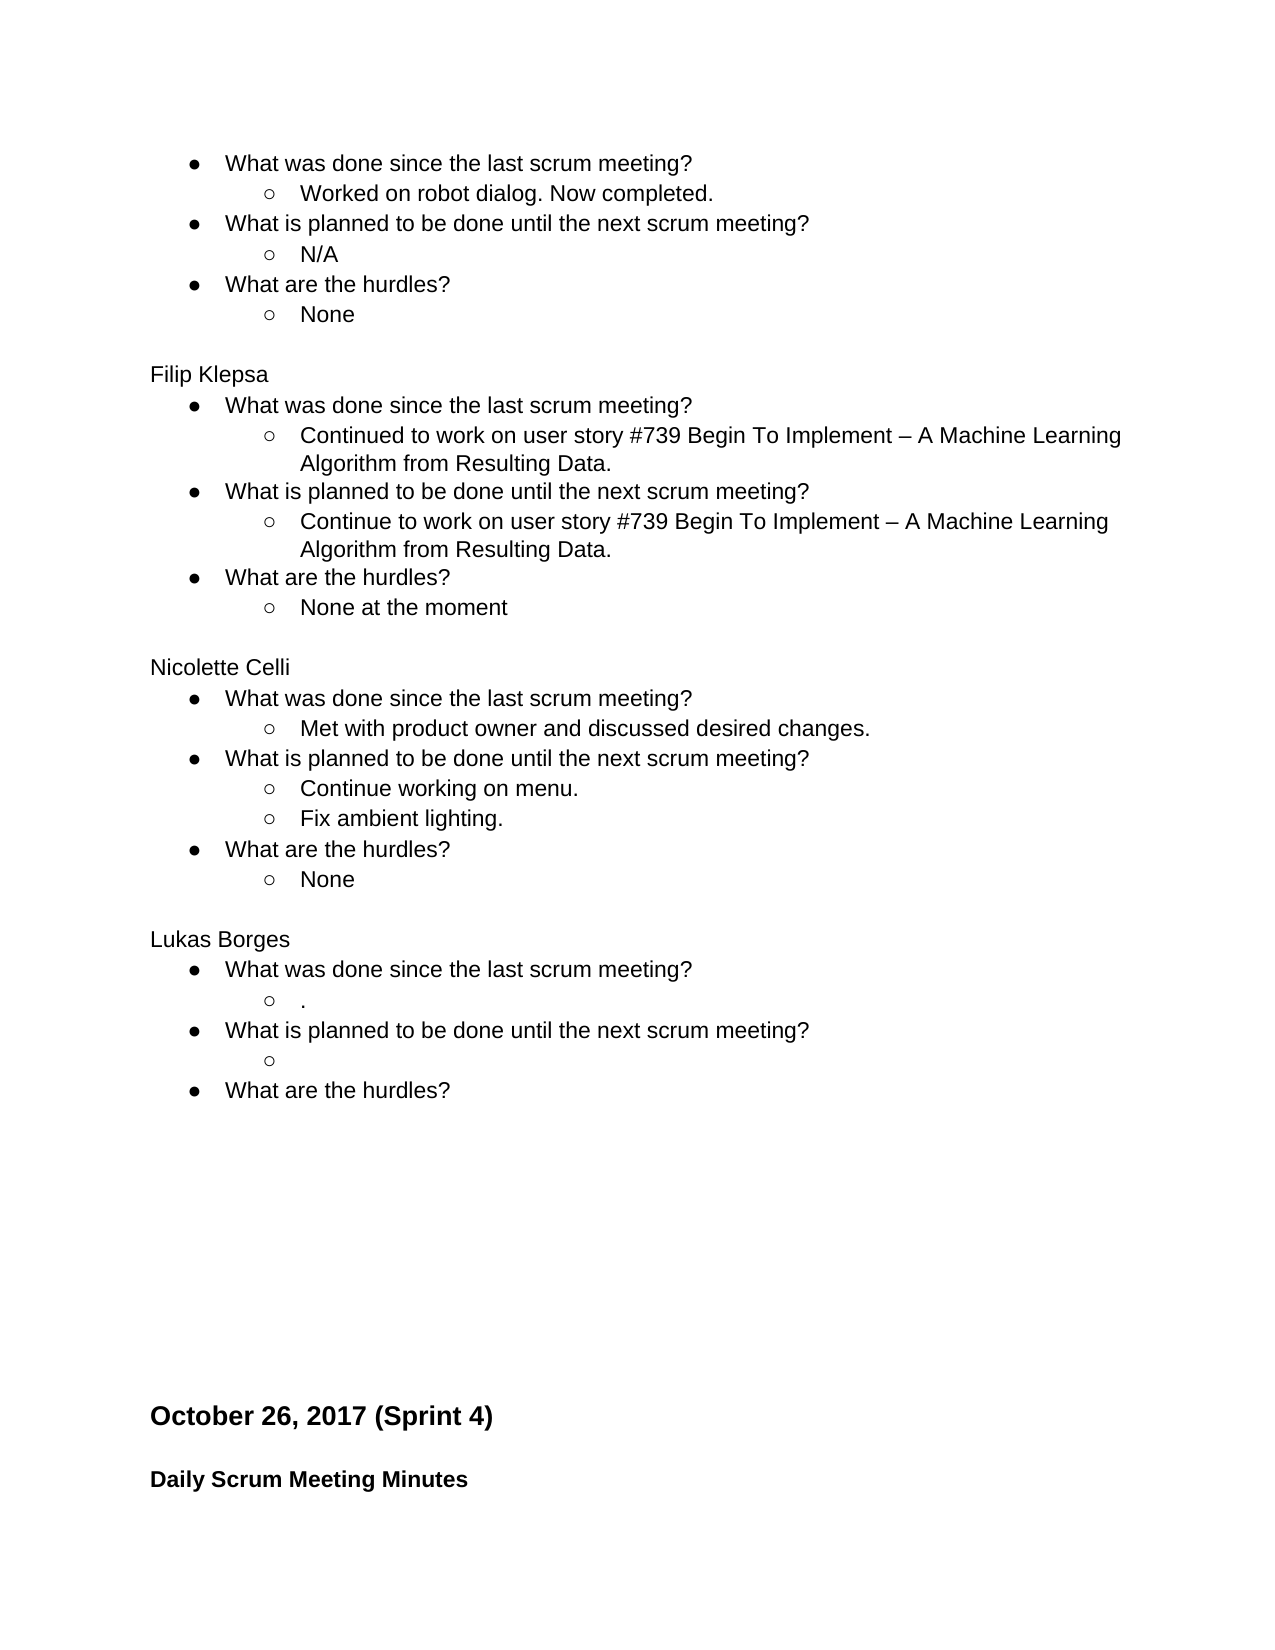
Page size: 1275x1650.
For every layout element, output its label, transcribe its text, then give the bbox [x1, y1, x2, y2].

list Continue to work on user story #739 Begin To Implement – A Machine Learning Algorithm from Resulting Data. [262, 508, 1125, 562]
list None [262, 866, 1125, 892]
list What was done since the last scrum meeting? [187, 956, 1125, 983]
list Worked on robot dialog. Now completed. [262, 180, 1125, 207]
list What are the hurdles? [187, 564, 1125, 590]
text Daily Scrum Meeting Minutes [150, 1436, 1125, 1493]
text Filip Klepsa [150, 361, 1125, 388]
list Continue working on menu. [262, 775, 1125, 802]
list What was done since the last scrum meeting? [187, 150, 1125, 176]
list What are the hurdles? [187, 271, 1125, 297]
text Lukas Borges [150, 926, 1125, 953]
list What are the hurdles? [187, 1077, 1125, 1104]
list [187, 210, 1125, 237]
list N/A [262, 241, 1125, 267]
list What are the hurdles? [187, 836, 1125, 862]
list What was done since the last scrum meeting? [187, 392, 1125, 418]
list None at the moment [262, 594, 1125, 620]
subtitle October 26, 2017 (Sprint 4) [150, 1400, 1125, 1431]
list None [262, 301, 1125, 327]
list What is planned to be done until the next scrum meeting? [187, 1017, 1125, 1043]
list Met with product owner and discussed desired changes. [262, 715, 1125, 741]
list What was done since the last scrum meeting? [187, 684, 1125, 711]
list What is planned to be done until the next scrum meeting? [187, 478, 1125, 504]
list . [262, 987, 1125, 1013]
list Continued to work on user story #739 Begin To Implement – A Machine Learning Algorithm from Resulting Data. [262, 422, 1125, 476]
text Nicolette Celli [150, 654, 1125, 681]
list Fix ambient lighting. [262, 805, 1125, 832]
list What is planned to be done until the next scrum meeting? [187, 745, 1125, 771]
